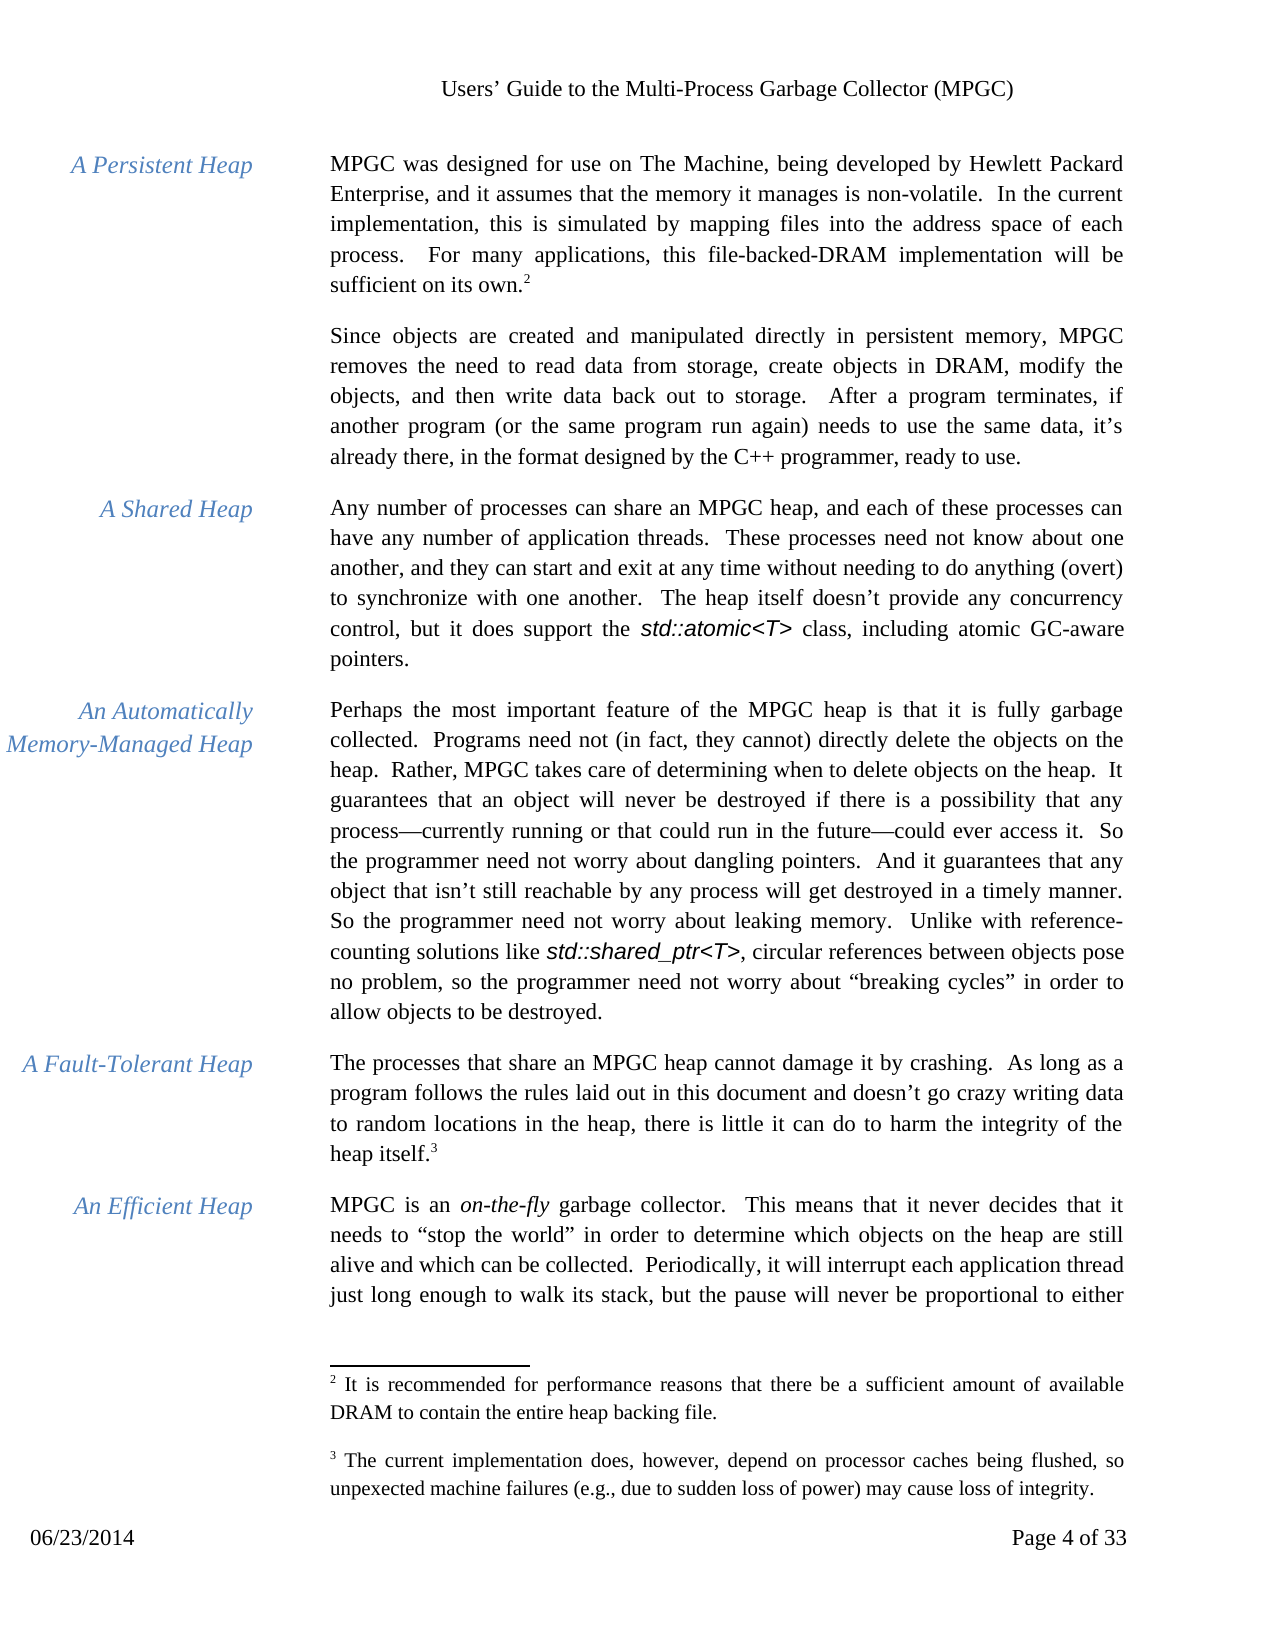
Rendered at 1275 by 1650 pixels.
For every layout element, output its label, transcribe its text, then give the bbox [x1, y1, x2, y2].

text Perhaps the most important feature of the MPGC heap is that it is fully garbage collected. Programs need not (in fact, they cannot) directly delete the objects on the heap. Rather, MPGC takes care of determining when to delete objects on the heap. It guarantees that an object will never be destroyed if there is a possibility that any process—currently running or that could run in the future—could ever access it. So the programmer need not worry about dangling pointers. And it guarantees that any object that isn’t still reachable by any process will get destroyed in a timely manner. So the programmer need not worry about leaking memory. Unlike with reference-counting solutions like std::shared_ptr<T>, circular references between objects pose no problem, so the programmer need not worry about “breaking cycles” in order to allow objects to be destroyed. [330, 696, 1125, 1024]
text Since objects are created and manipulated directly in persistent memory, MPGC removes the need to read data from storage, create objects in DRAM, modify the objects, and then write data back out to storage. After a program terminates, if another program (or the same program run again) needs to use the same data, it’s already there, in the format designed by the C++ programmer, ready to use. [330, 322, 1125, 469]
text MPGC was designed for use on The Machine, being developed by Hewlett Packard Enterprise, and it assumes that the memory it manages is non-volatile. In the current implementation, this is simulated by mapping files into the address space of each process. For many applications, this file-backed-DRAM implementation will be sufficient on its own. [330, 150, 1125, 297]
text A Persistent Heap [0, 150, 255, 179]
text A Fault-Tolerant Heap [0, 1049, 255, 1078]
text The processes that share an MPGC heap cannot damage it by crashing. As long as a program follows the rules laid out in this document and doesn’t go crazy writing data to random locations in the heap, there is little it can do to harm the integrity of the heap itself. [330, 1049, 1125, 1166]
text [330, 1191, 1125, 1308]
text An Efficient Heap [0, 1191, 255, 1220]
text An Automatically Memory-Managed Heap [0, 696, 255, 758]
text A Shared Heap [0, 494, 255, 523]
text Any number of processes can share an MPGC heap, and each of these processes can have any number of application threads. These processes need not know about one another, and they can start and exit at any time without needing to do anything (overt) to synchronize with one another. The heap itself doesn’t provide any concurrency control, but it does support the std::atomic<T> class, including atomic GC-aware pointers. [330, 494, 1125, 671]
